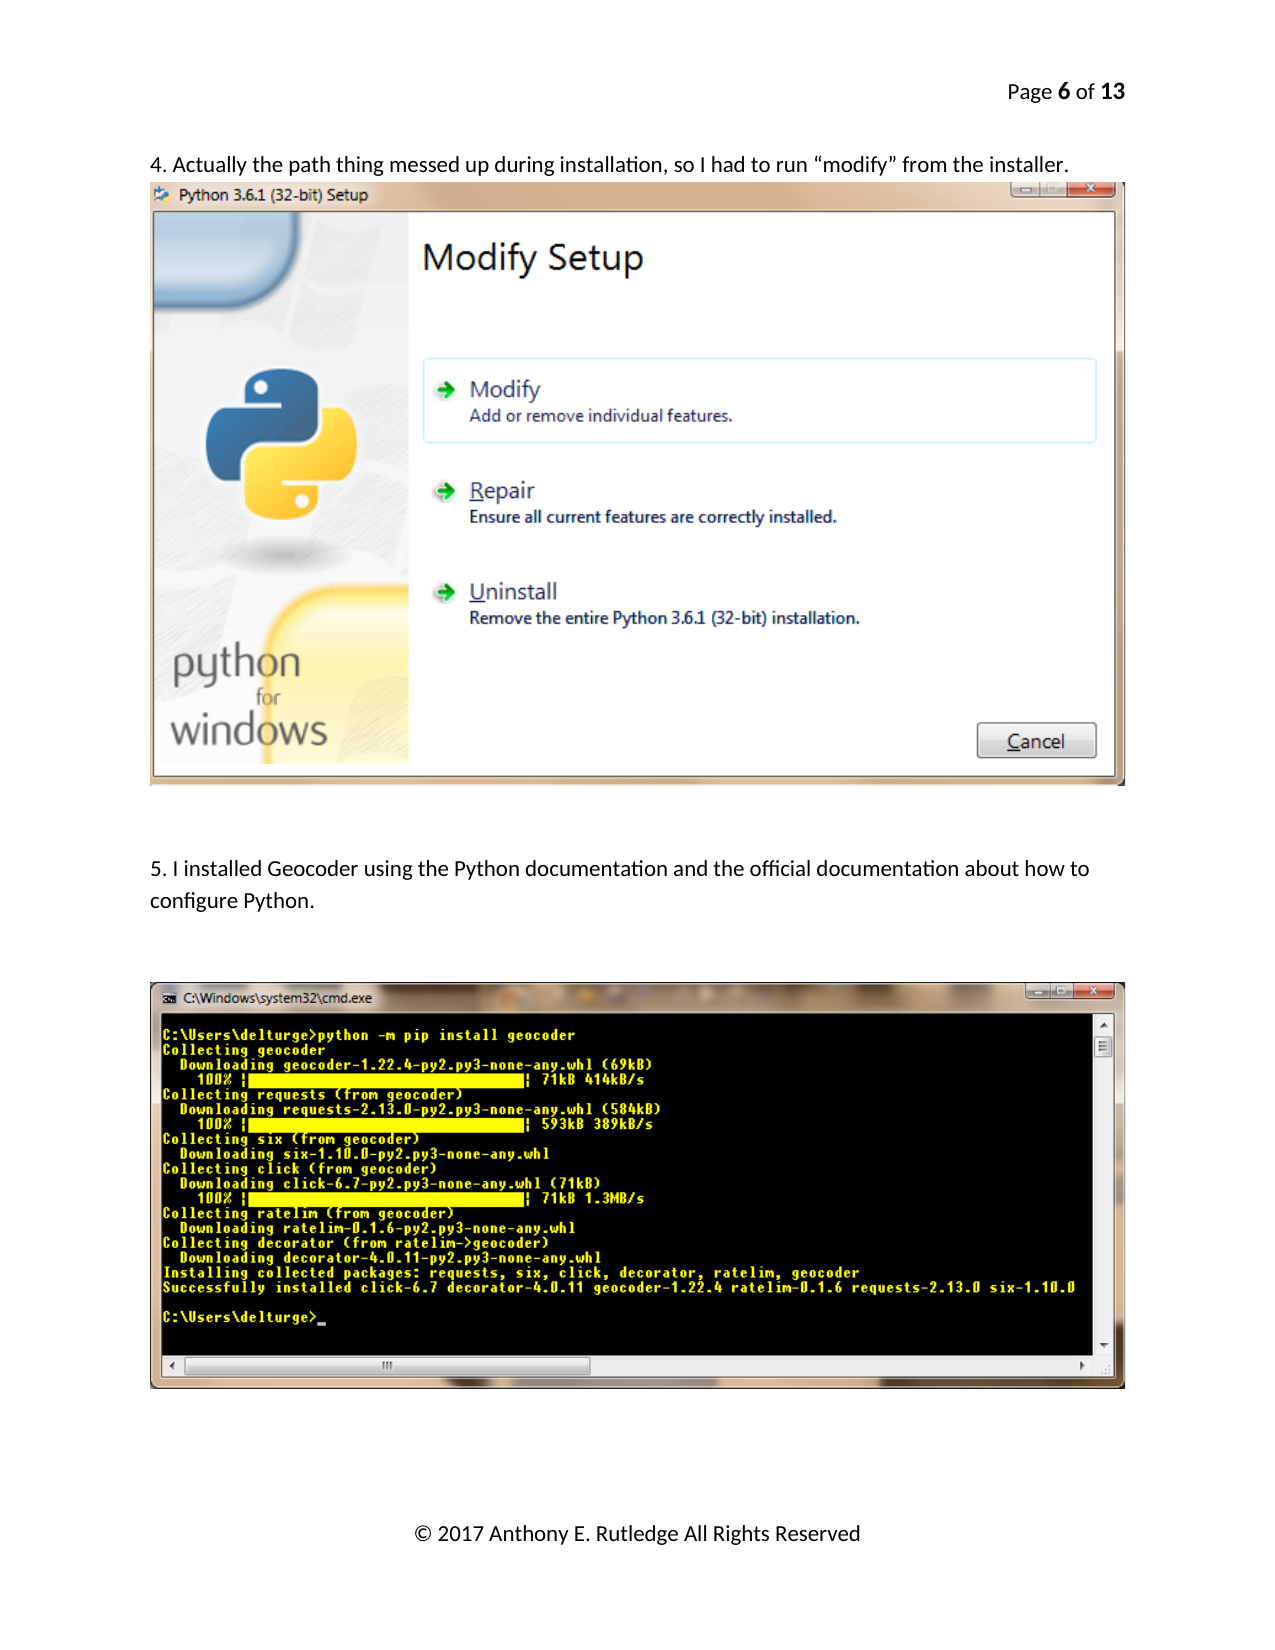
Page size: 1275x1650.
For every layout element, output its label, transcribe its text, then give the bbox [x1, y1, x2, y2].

text 5. I installed Geocoder using the Python documentation and the official documentation about how to configure Python. [150, 854, 1125, 914]
text 4. Actually the path thing messed up during installation, so I had to run “modify” from the installer. [150, 150, 1125, 178]
picture [150, 182, 1125, 786]
picture [150, 982, 1125, 1389]
